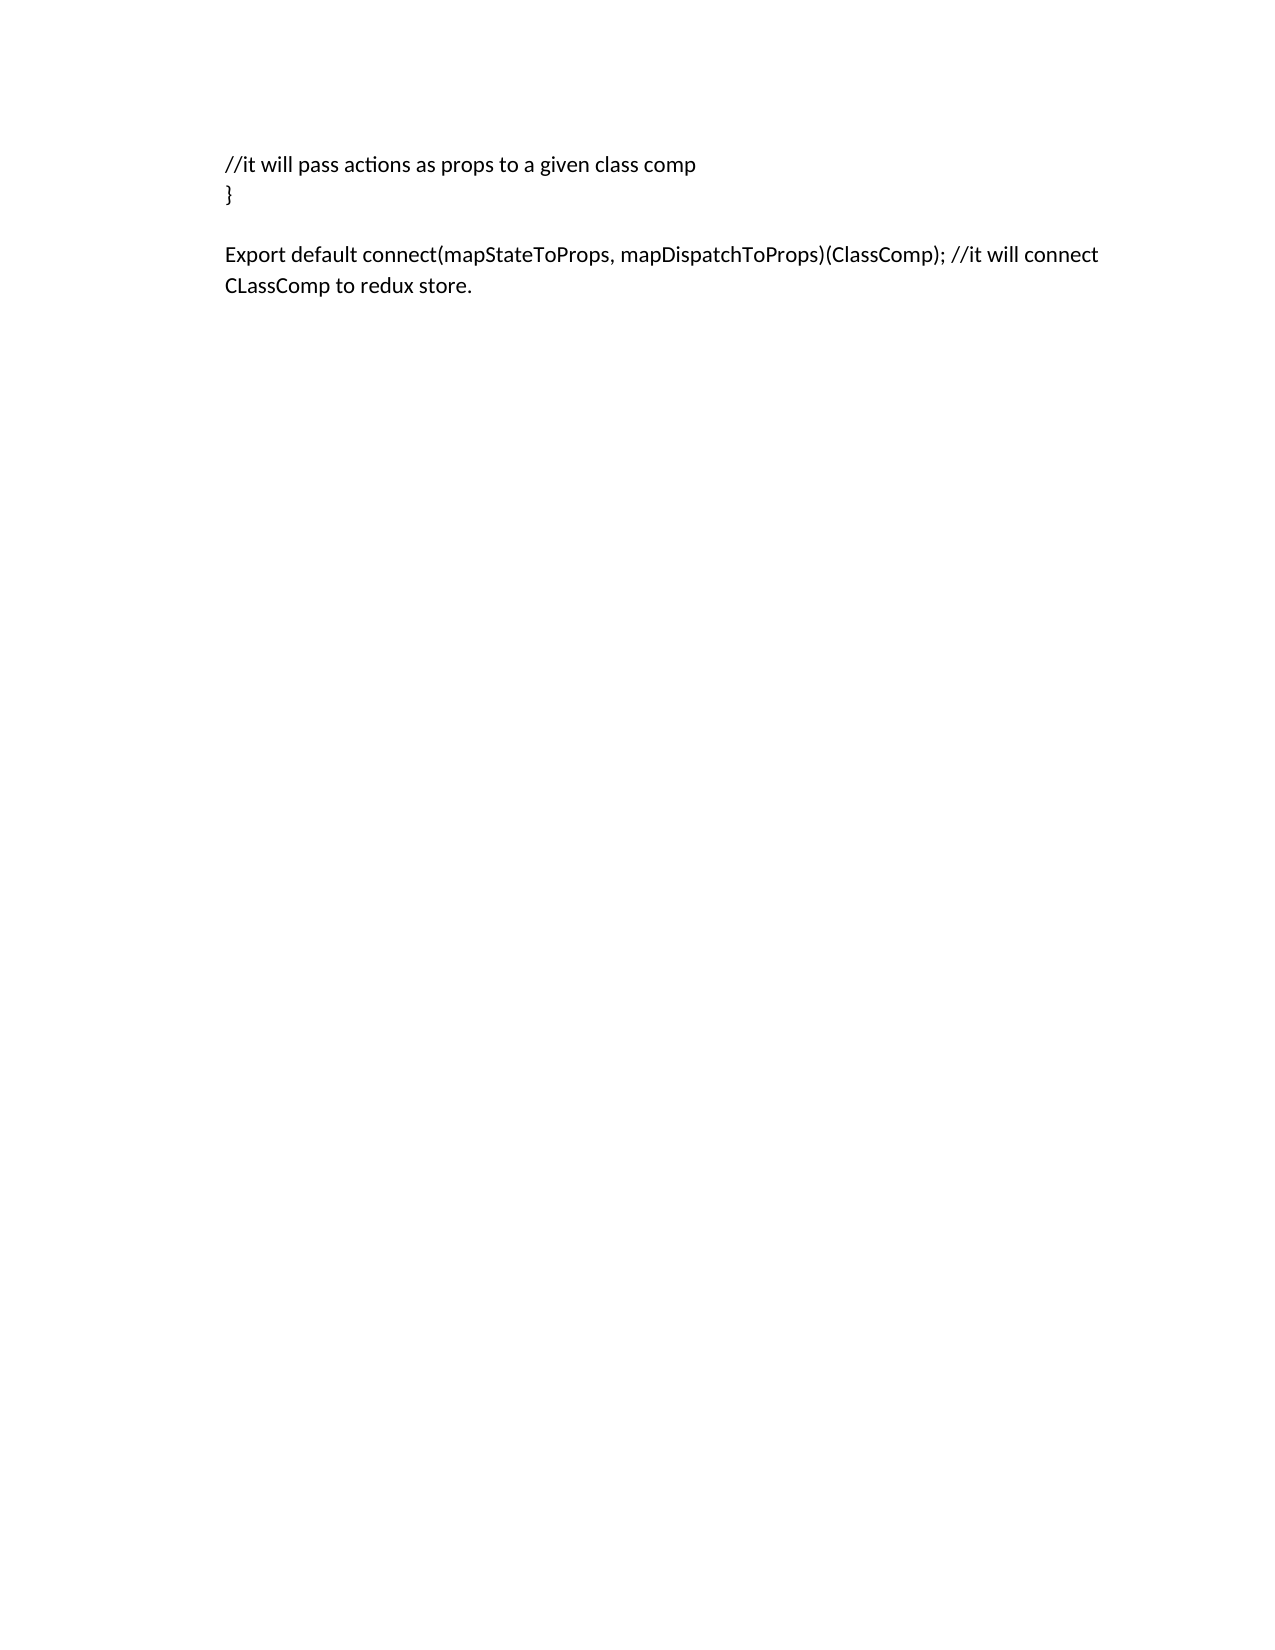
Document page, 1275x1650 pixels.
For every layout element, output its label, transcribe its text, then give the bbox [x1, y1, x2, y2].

list Export default connect(mapStateToProps, mapDispatchToProps)(ClassComp); //it will connect CLassComp to redux store. [225, 241, 1125, 299]
list } [225, 180, 1125, 208]
list //it will pass actions as props to a given class comp [225, 150, 1125, 178]
